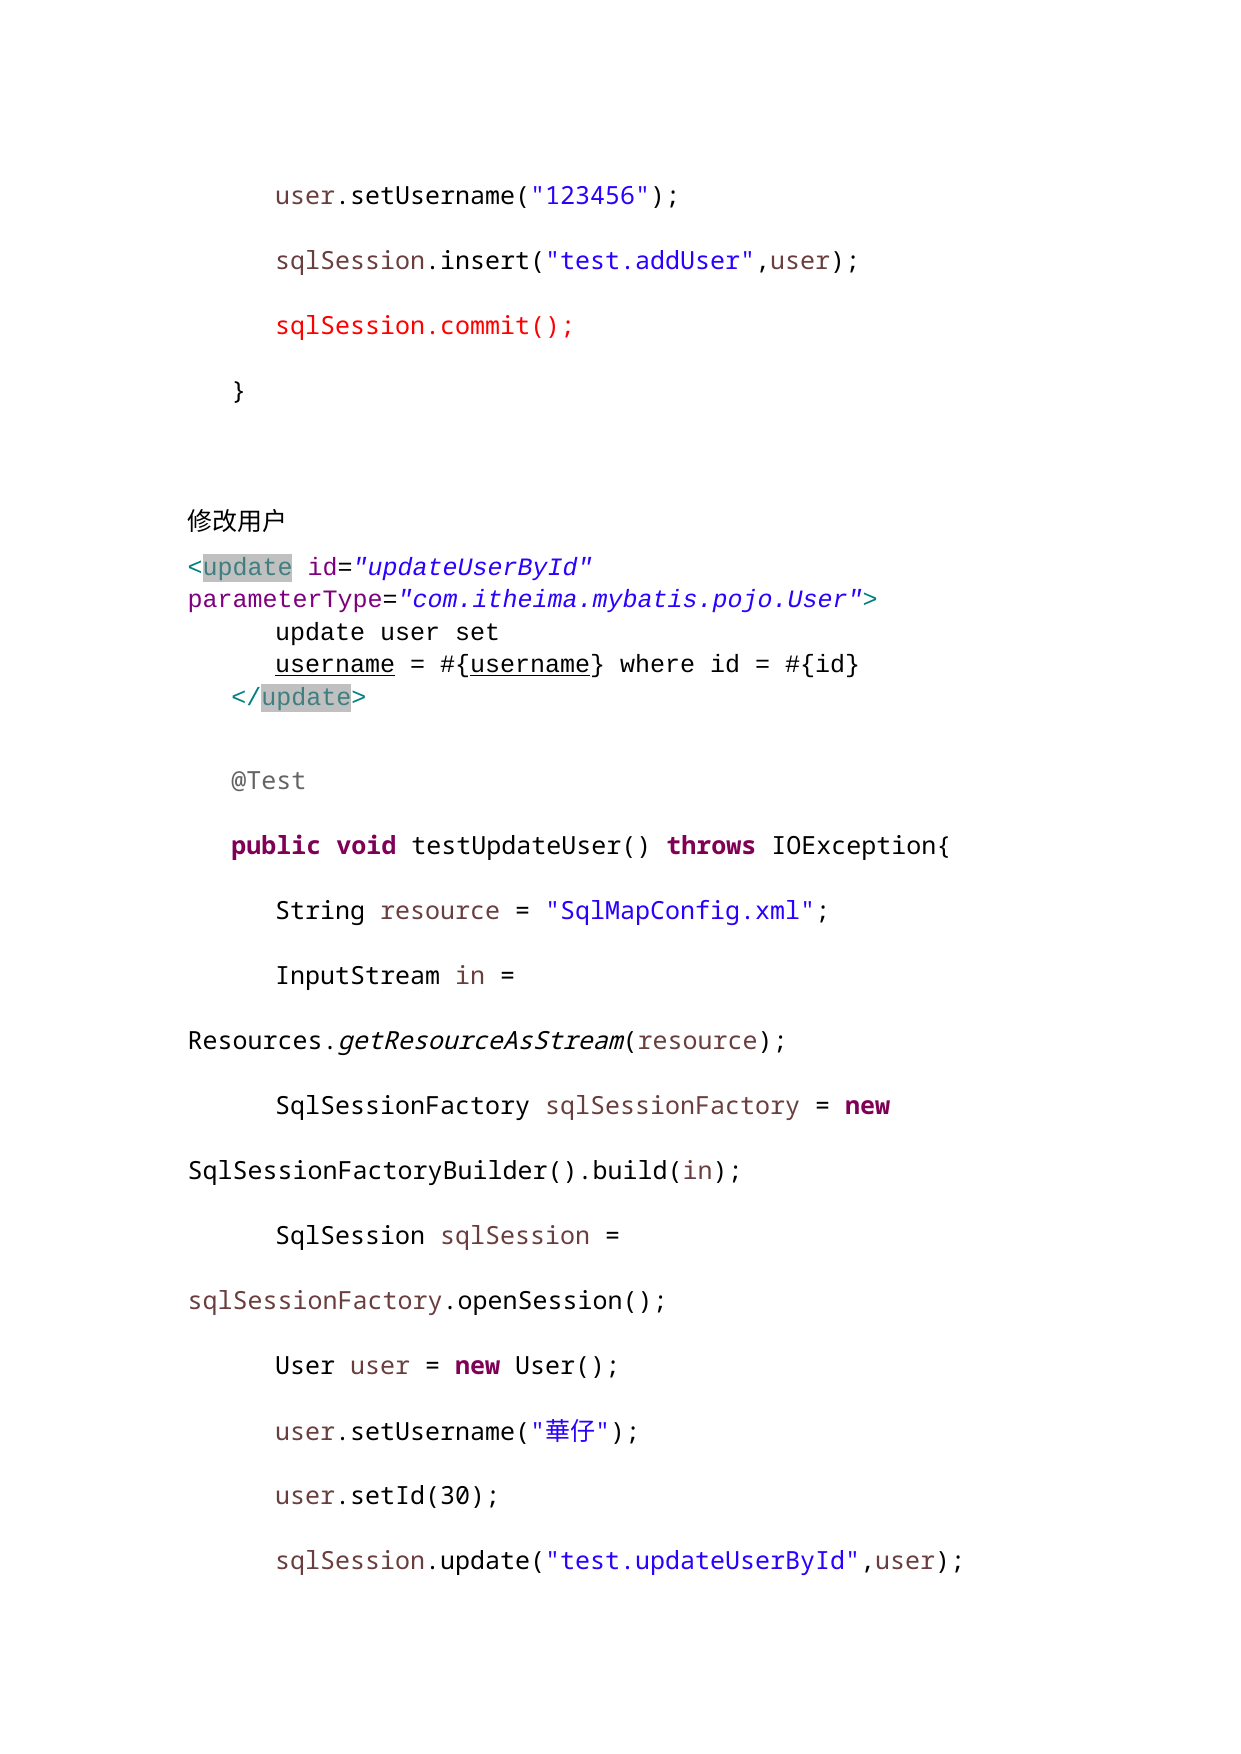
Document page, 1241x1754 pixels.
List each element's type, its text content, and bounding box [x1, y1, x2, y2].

text User user = new User(); [187, 1332, 1053, 1397]
text update user set [187, 617, 1053, 649]
text } [187, 357, 1053, 422]
text InputStream in = Resources.getResourceAsStream(resource); [187, 942, 1053, 1072]
text sqlSession.update("test.updateUserById",user); [187, 1527, 1053, 1592]
text SqlSessionFactory sqlSessionFactory = new SqlSessionFactoryBuilder().build(in); [187, 1072, 1053, 1202]
text username = #{username} where id = #{id} [187, 649, 1053, 682]
text </update> [187, 682, 1053, 714]
text String resource = "SqlMapConfig.xml"; [187, 877, 1053, 942]
text user.setUsername("123456"); [187, 162, 1053, 227]
text <update id="updateUserById" parameterType="com.itheima.mybatis.pojo.User"> [187, 552, 1053, 617]
text @Test [187, 747, 1053, 812]
text sqlSession.commit(); [187, 292, 1053, 357]
text user.setUsername("華仔"); [187, 1397, 1053, 1462]
text public void testUpdateUser() throws IOException{ [187, 812, 1053, 877]
text SqlSession sqlSession = sqlSessionFactory.openSession(); [187, 1202, 1053, 1332]
text sqlSession.insert("test.addUser",user); [187, 227, 1053, 292]
text 修改用户 [187, 487, 1053, 552]
text user.setId(30); [187, 1462, 1053, 1527]
